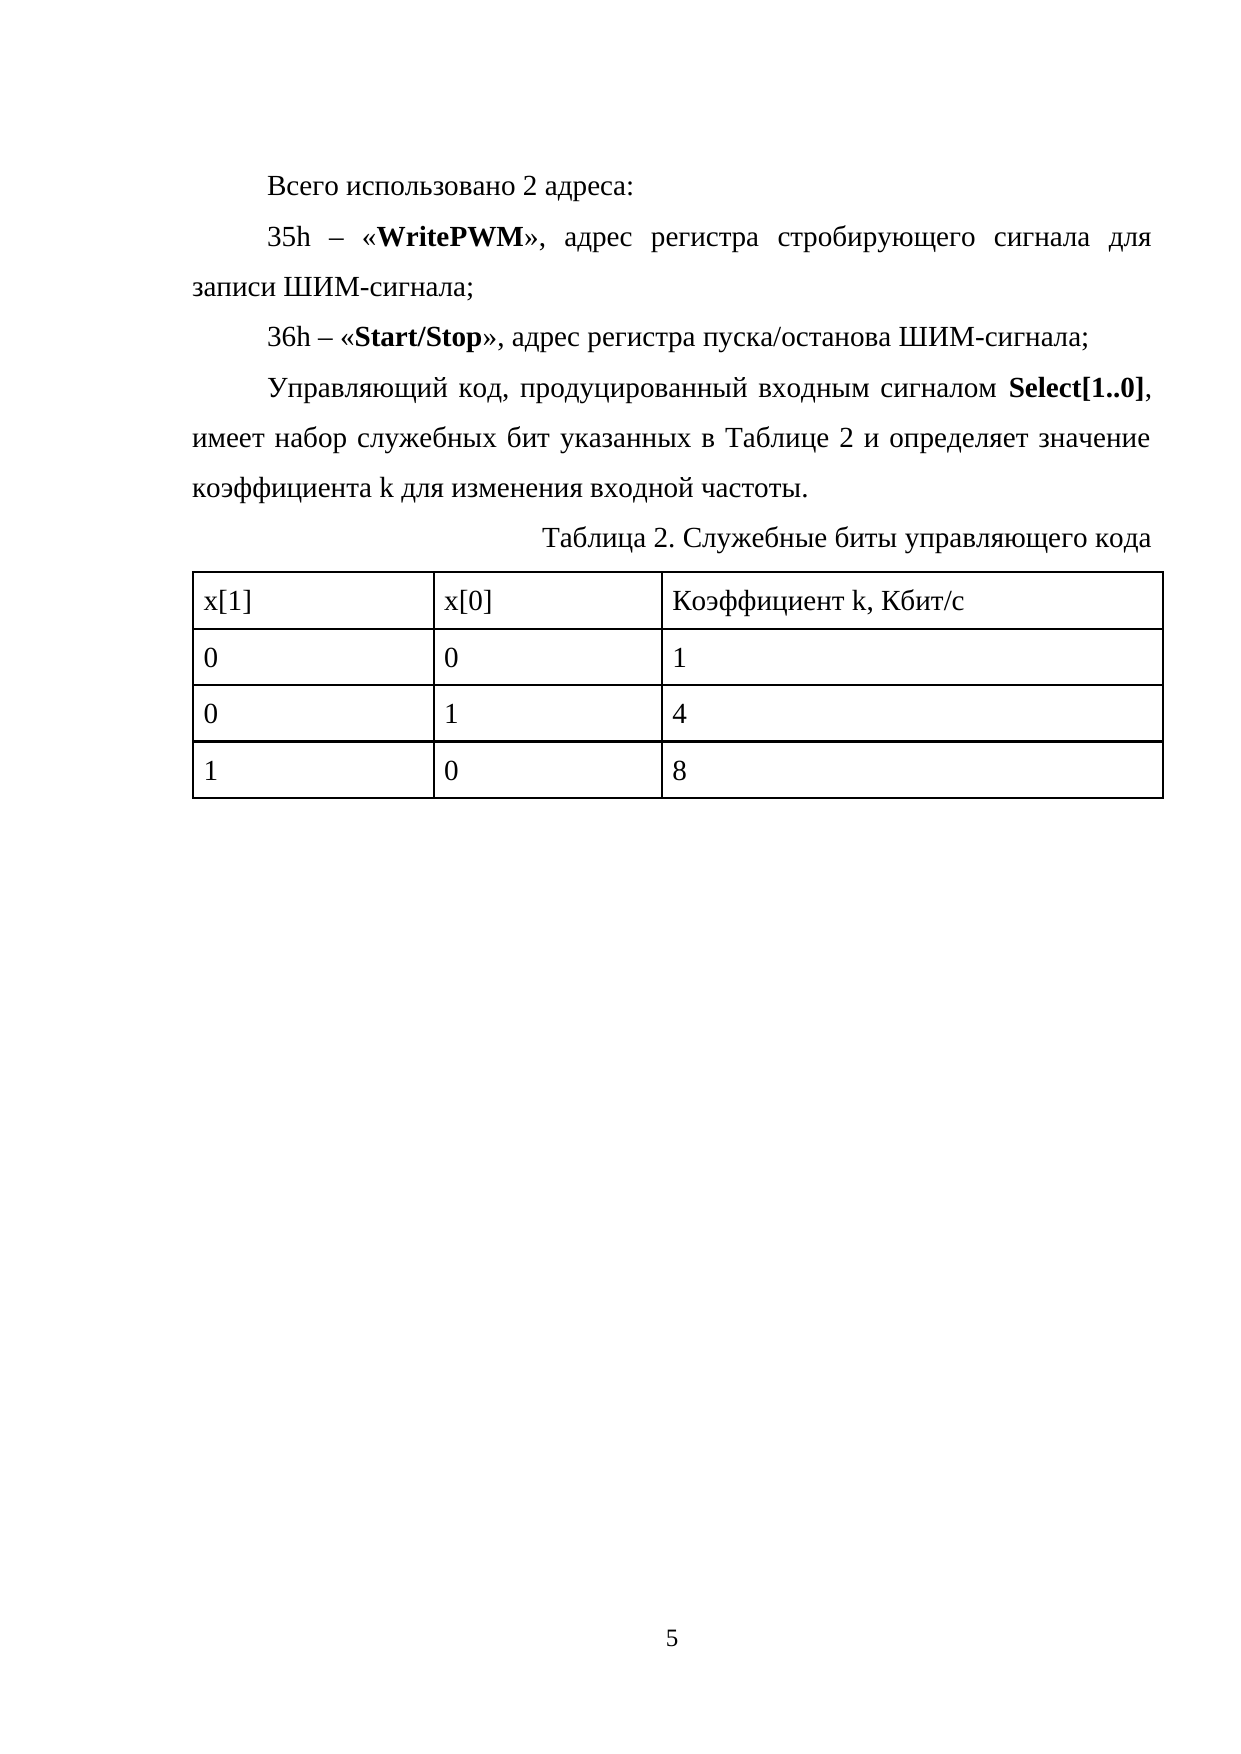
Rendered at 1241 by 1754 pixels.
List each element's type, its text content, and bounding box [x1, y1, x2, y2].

table_header x[1] [194, 573, 433, 627]
text Таблица 2. Служебные биты управляющего кода [192, 521, 1152, 554]
table_cell 0 [194, 630, 433, 684]
table_header Коэффициент k, Кбит/с [663, 573, 1162, 627]
text 35h – «WritePWM», адрес регистра стробирующего сигнала для записи ШИМ-сигнала; [192, 219, 1152, 303]
table_cell 1 [194, 743, 433, 797]
table_cell 1 [435, 686, 661, 740]
table_cell 1 [663, 630, 1162, 684]
text Управляющий код, продуцированный входным сигналом Select[1..0], имеет набор служебных бит указанных в Таблице 2 и определяет значение коэффициента k для изменения входной частоты. [192, 370, 1152, 504]
table_header x[0] [435, 573, 661, 627]
table_cell 0 [194, 686, 433, 740]
table_cell 0 [435, 630, 661, 684]
text 36h – «Start/Stop», адрес регистра пуска/останова ШИМ-сигнала; [192, 319, 1152, 353]
table_cell 0 [435, 743, 661, 797]
table_cell 4 [663, 686, 1162, 740]
text Всего использовано 2 адреса: [192, 168, 1152, 202]
table_cell 8 [663, 743, 1162, 797]
